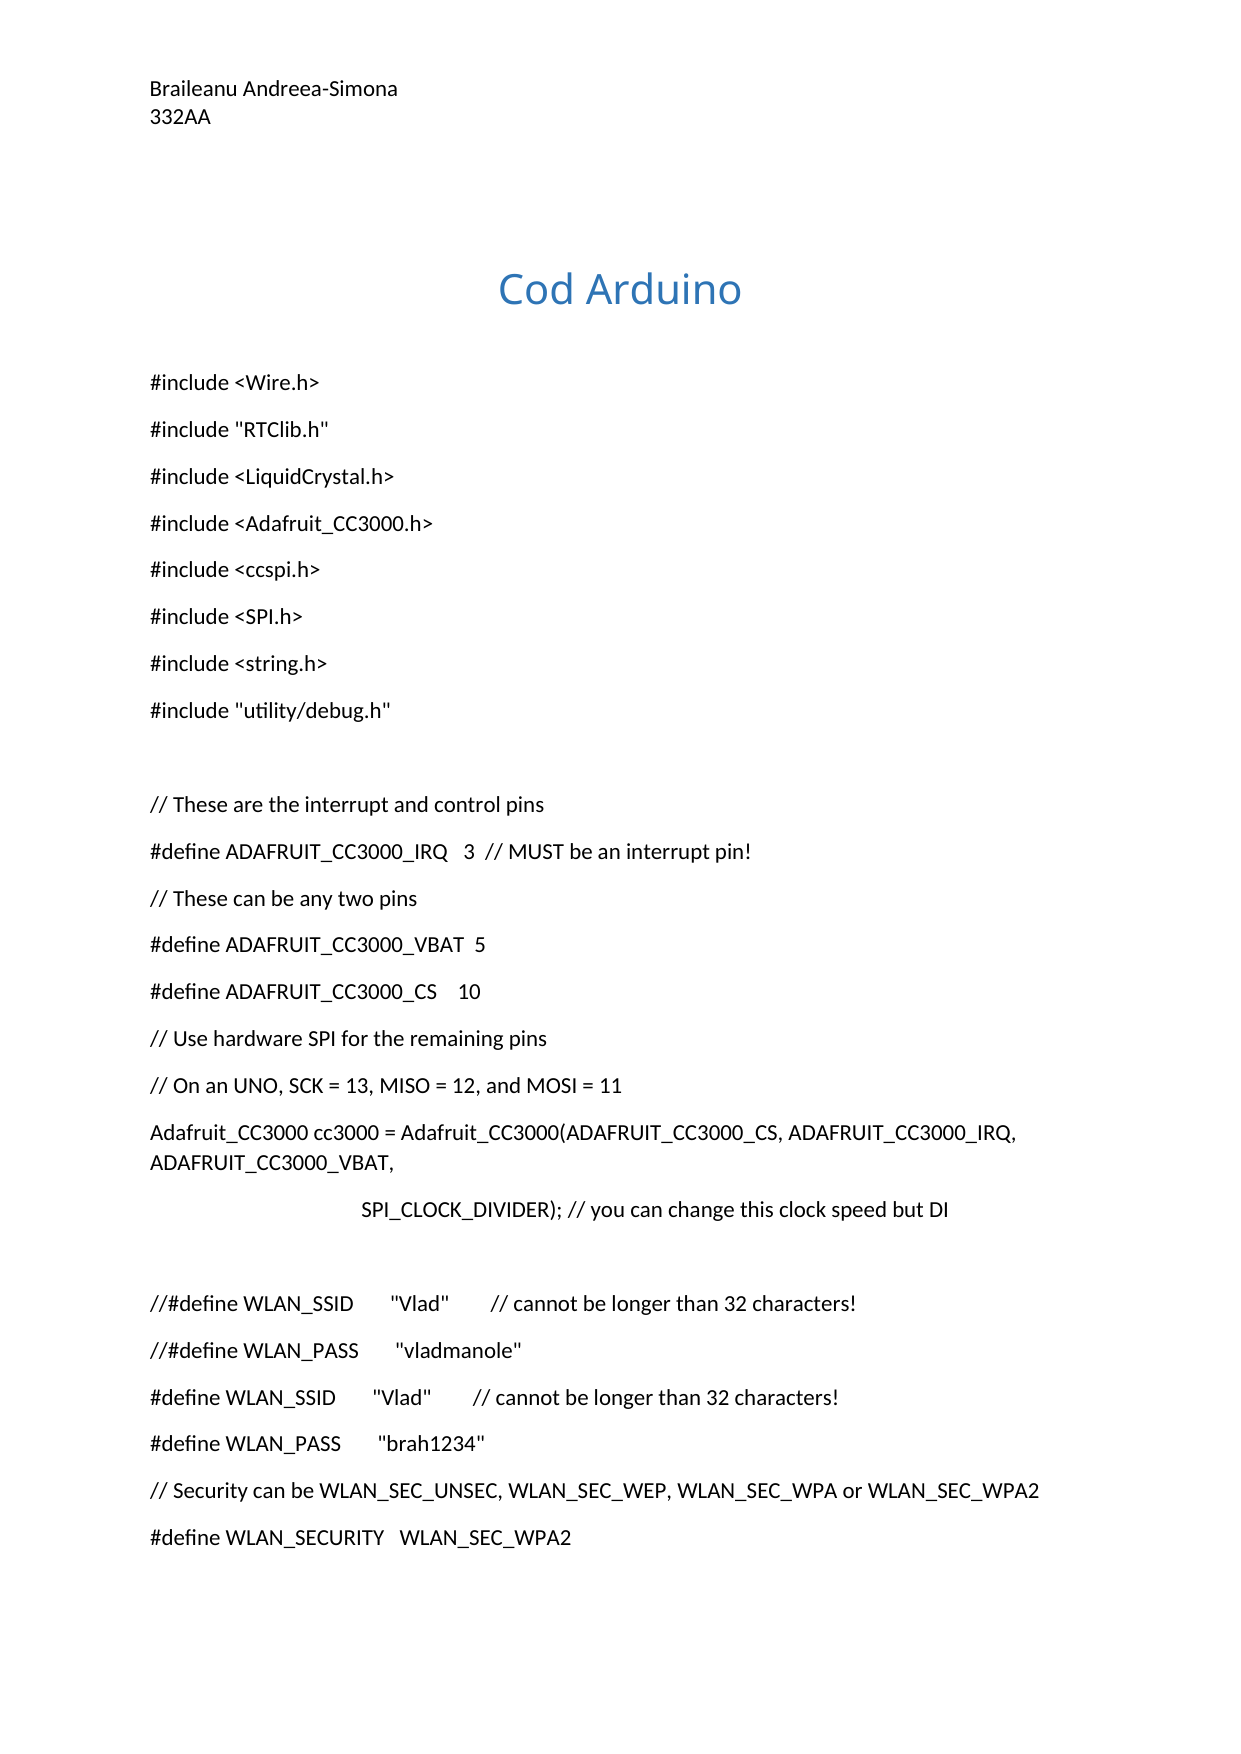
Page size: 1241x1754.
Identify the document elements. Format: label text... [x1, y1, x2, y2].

text #include <Wire.h> [150, 368, 1090, 396]
text #include "RTClib.h" [150, 415, 1090, 443]
text //#define WLAN_PASS "vladmanole" [150, 1336, 1090, 1364]
subtitle Cod Arduino [150, 260, 1090, 317]
text // Security can be WLAN_SEC_UNSEC, WLAN_SEC_WEP, WLAN_SEC_WPA or WLAN_SEC_WPA2 [150, 1476, 1090, 1504]
text #include <string.h> [150, 649, 1090, 677]
text SPI_CLOCK_DIVIDER); // you can change this clock speed but DI [150, 1195, 1090, 1223]
text #include <ccspi.h> [150, 556, 1090, 583]
text #define ADAFRUIT_CC3000_CS 10 [150, 977, 1090, 1005]
text // Use hardware SPI for the remaining pins [150, 1024, 1090, 1052]
text #define WLAN_SECURITY WLAN_SEC_WPA2 [150, 1523, 1090, 1551]
text //#define WLAN_SSID "Vlad" // cannot be longer than 32 characters! [150, 1289, 1090, 1317]
text #define ADAFRUIT_CC3000_VBAT 5 [150, 931, 1090, 958]
text #include <SPI.h> [150, 602, 1090, 630]
text #define ADAFRUIT_CC3000_IRQ 3 // MUST be an interrupt pin! [150, 837, 1090, 865]
text Adafruit_CC3000 cc3000 = Adafruit_CC3000(ADAFRUIT_CC3000_CS, ADAFRUIT_CC3000_IRQ, ADAFRUIT_CC3000_VBAT, [150, 1118, 1090, 1176]
text #include <LiquidCrystal.h> [150, 462, 1090, 490]
text #define WLAN_PASS "brah1234" [150, 1429, 1090, 1457]
text // These can be any two pins [150, 884, 1090, 912]
text #define WLAN_SSID "Vlad" // cannot be longer than 32 characters! [150, 1383, 1090, 1411]
text #include "utility/debug.h" [150, 696, 1090, 724]
text #include <Adafruit_CC3000.h> [150, 509, 1090, 537]
text // These are the interrupt and control pins [150, 790, 1090, 818]
text // On an UNO, SCK = 13, MISO = 12, and MOSI = 11 [150, 1071, 1090, 1099]
